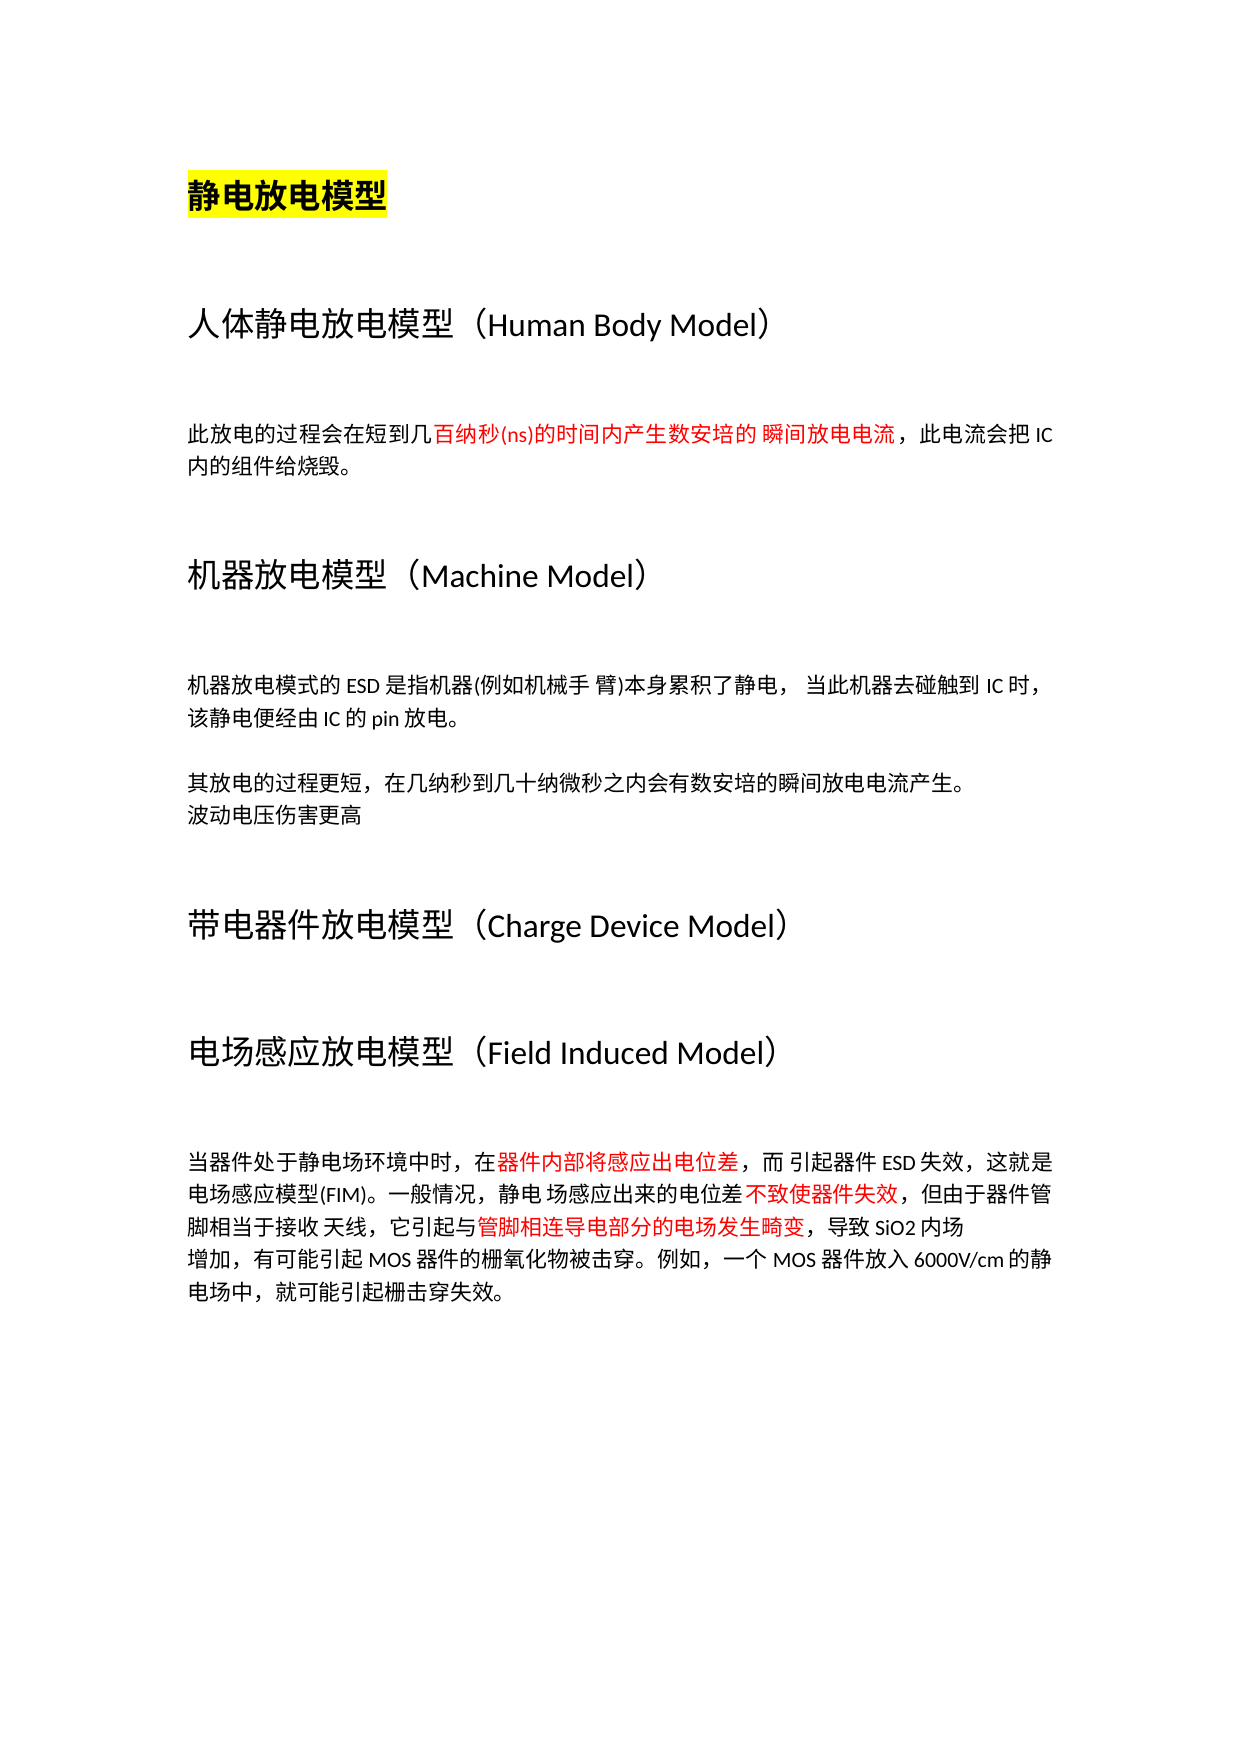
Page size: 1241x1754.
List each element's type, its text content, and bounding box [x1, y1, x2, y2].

subtitle 带电器件放电模型（Charge Device Model） [187, 890, 1053, 955]
subtitle 机器放电模型（Machine Model） [187, 541, 1053, 606]
subtitle 静电放电模型 [187, 162, 1053, 227]
text 其放电的过程更短，在几纳秒到几十纳微秒之内会有数安培的瞬间放电电流产生。 [187, 766, 1053, 798]
text 增加，有可能引起MOS器件的栅氧化物被击穿。例如，一个MOS 器件放入6000V/cm的静电场中，就可能引起栅击穿失效。 [187, 1242, 1053, 1307]
text 机器放电模式的ESD 是指机器(例如机械手 臂)本身累积了静电， 当此机器去碰触到IC 时，该静电便经由IC 的pin 放电。 [187, 668, 1053, 733]
subtitle 人体静电放电模型（Human Body Model） [187, 289, 1053, 354]
text 当器件处于静电场环境中时，在器件内部将感应出电位差，而 引起器件ESD失效，这就是电场感应模型(FIM)。一般情况，静电 场感应出来的电位差不致使器件失效，但由于器件管脚相当于接收 天线，它引起与管脚相连导电部分的电场发生畸变，导致SiO2内场 [187, 1144, 1053, 1242]
text 波动电压伤害更高 [187, 798, 1053, 831]
text 此放电的过程会在短到几百纳秒(ns)的时间内产生数安培的 瞬间放电电流，此电流会把IC内的组件给烧毁。 [187, 416, 1053, 481]
subtitle 电场感应放电模型（Field Induced Model） [187, 1017, 1053, 1082]
